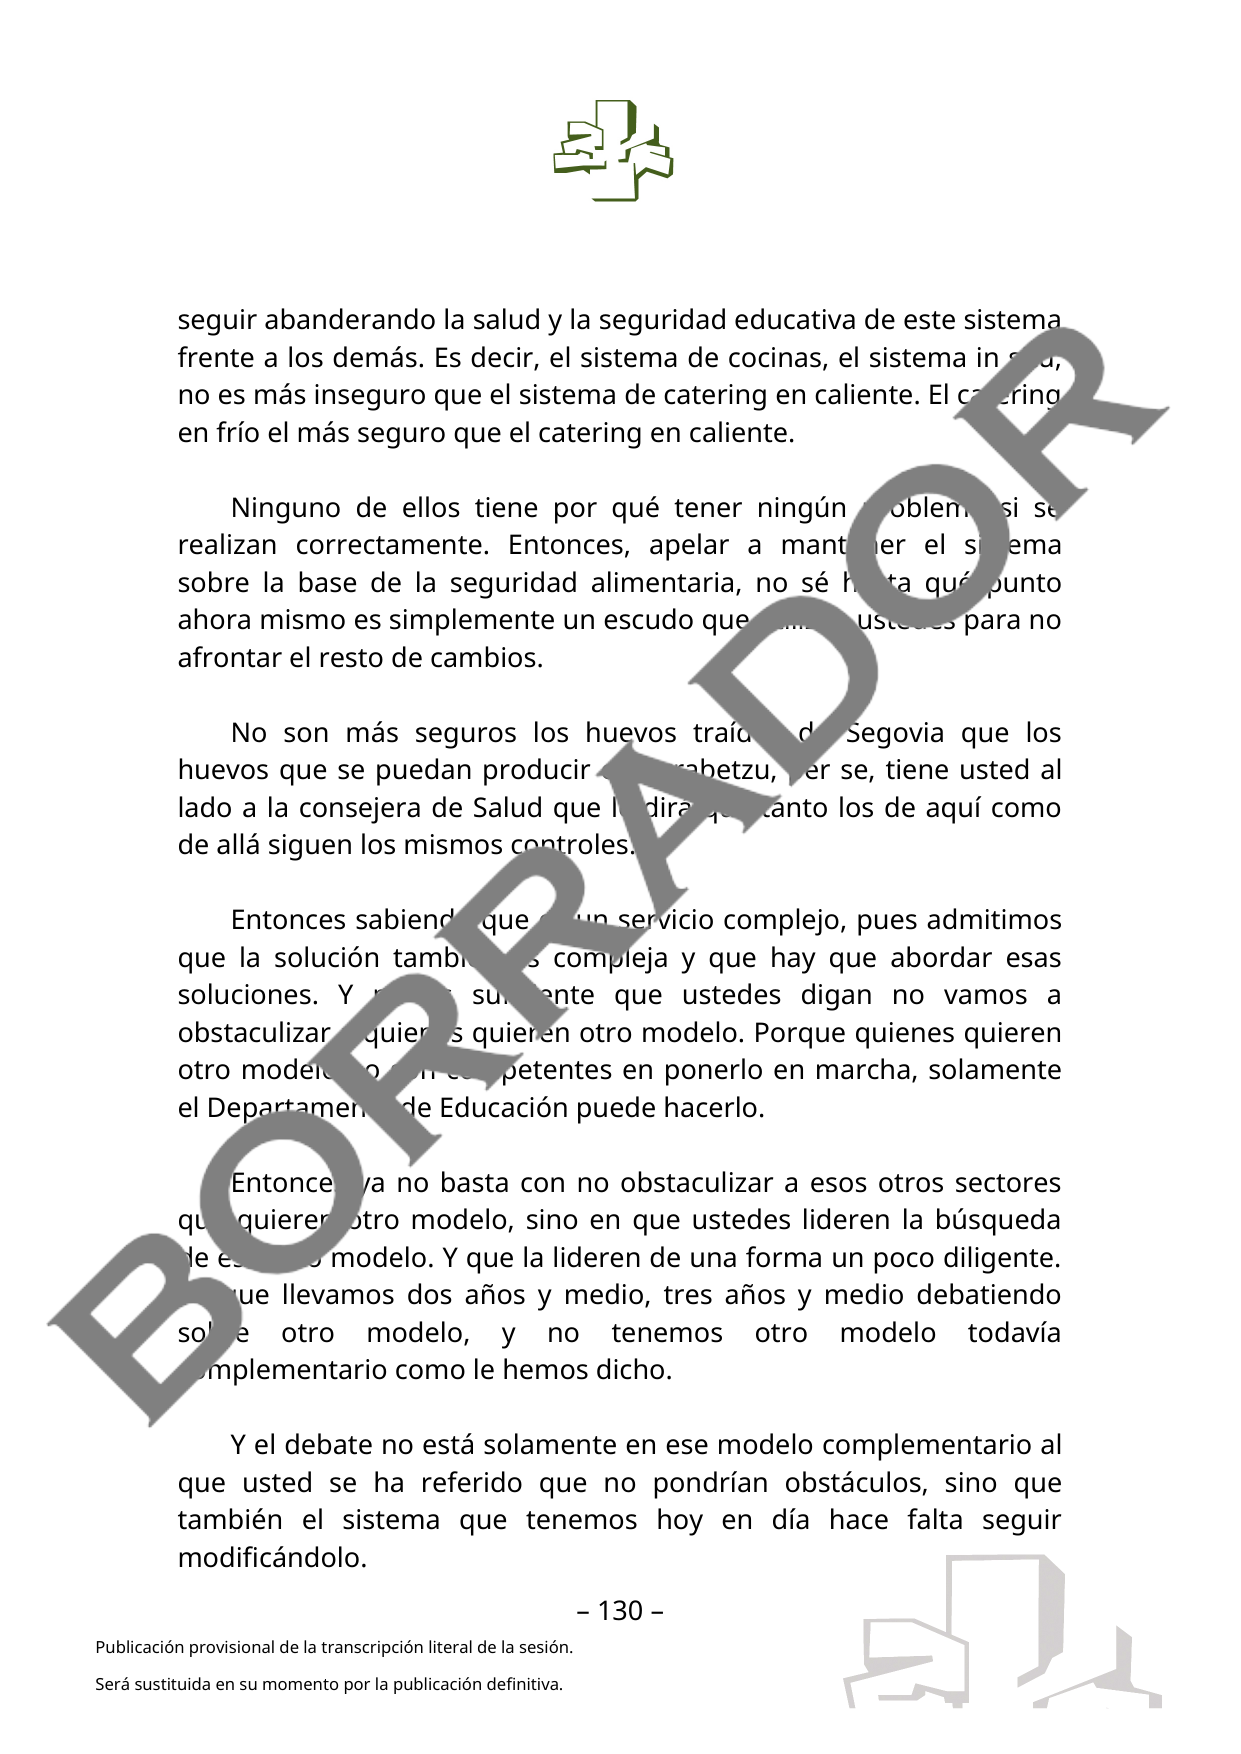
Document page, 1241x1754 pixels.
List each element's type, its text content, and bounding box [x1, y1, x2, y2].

text Ninguno de ellos tiene por qué tener ningún problema si se realizan correctamente. Entonces, apelar a mantener el sistema sobre la base de la seguridad alimentaria, no sé hasta qué punto ahora mismo es simplemente un escudo que utilizan ustedes para no afrontar el resto de cambios. [177, 487, 1063, 675]
text Entonces sabiendo que es un servicio complejo, pues admitimos que la solución también es compleja y que hay que abordar esas soluciones. Y no es suficiente que ustedes digan no vamos a obstaculizar a quienes quieren otro modelo. Porque quienes quieren otro modelo no son competentes en ponerlo en marcha, solamente el Departamento de Educación puede hacerlo. [177, 900, 1063, 1125]
picture [797, 1491, 1169, 1710]
text No son más seguros los huevos traídos de Segovia que los huevos que se puedan producir el Larrabetzu, per se, tiene usted al lado a la consejera de Salud que le dirá que tanto los de aquí como de allá siguen los mismos controles. [177, 712, 1063, 862]
text Entonces ya no basta con no obstaculizar a esos otros sectores que quieren otro modelo, sino en que ustedes lideren la búsqueda de ese otro modelo. Y que la lideren de una forma un poco diligente. Porque llevamos dos años y medio, tres años y medio debatiendo sobre otro modelo, y no tenemos otro modelo todavía complementario como le hemos dicho. [177, 1162, 1063, 1387]
text Y el debate no está solamente en ese modelo complementario al que usted se ha referido que no pondrían obstáculos, sino que también el sistema que tenemos hoy en día hace falta seguir modificándolo. [177, 1425, 1063, 1575]
picture [524, 77, 702, 225]
